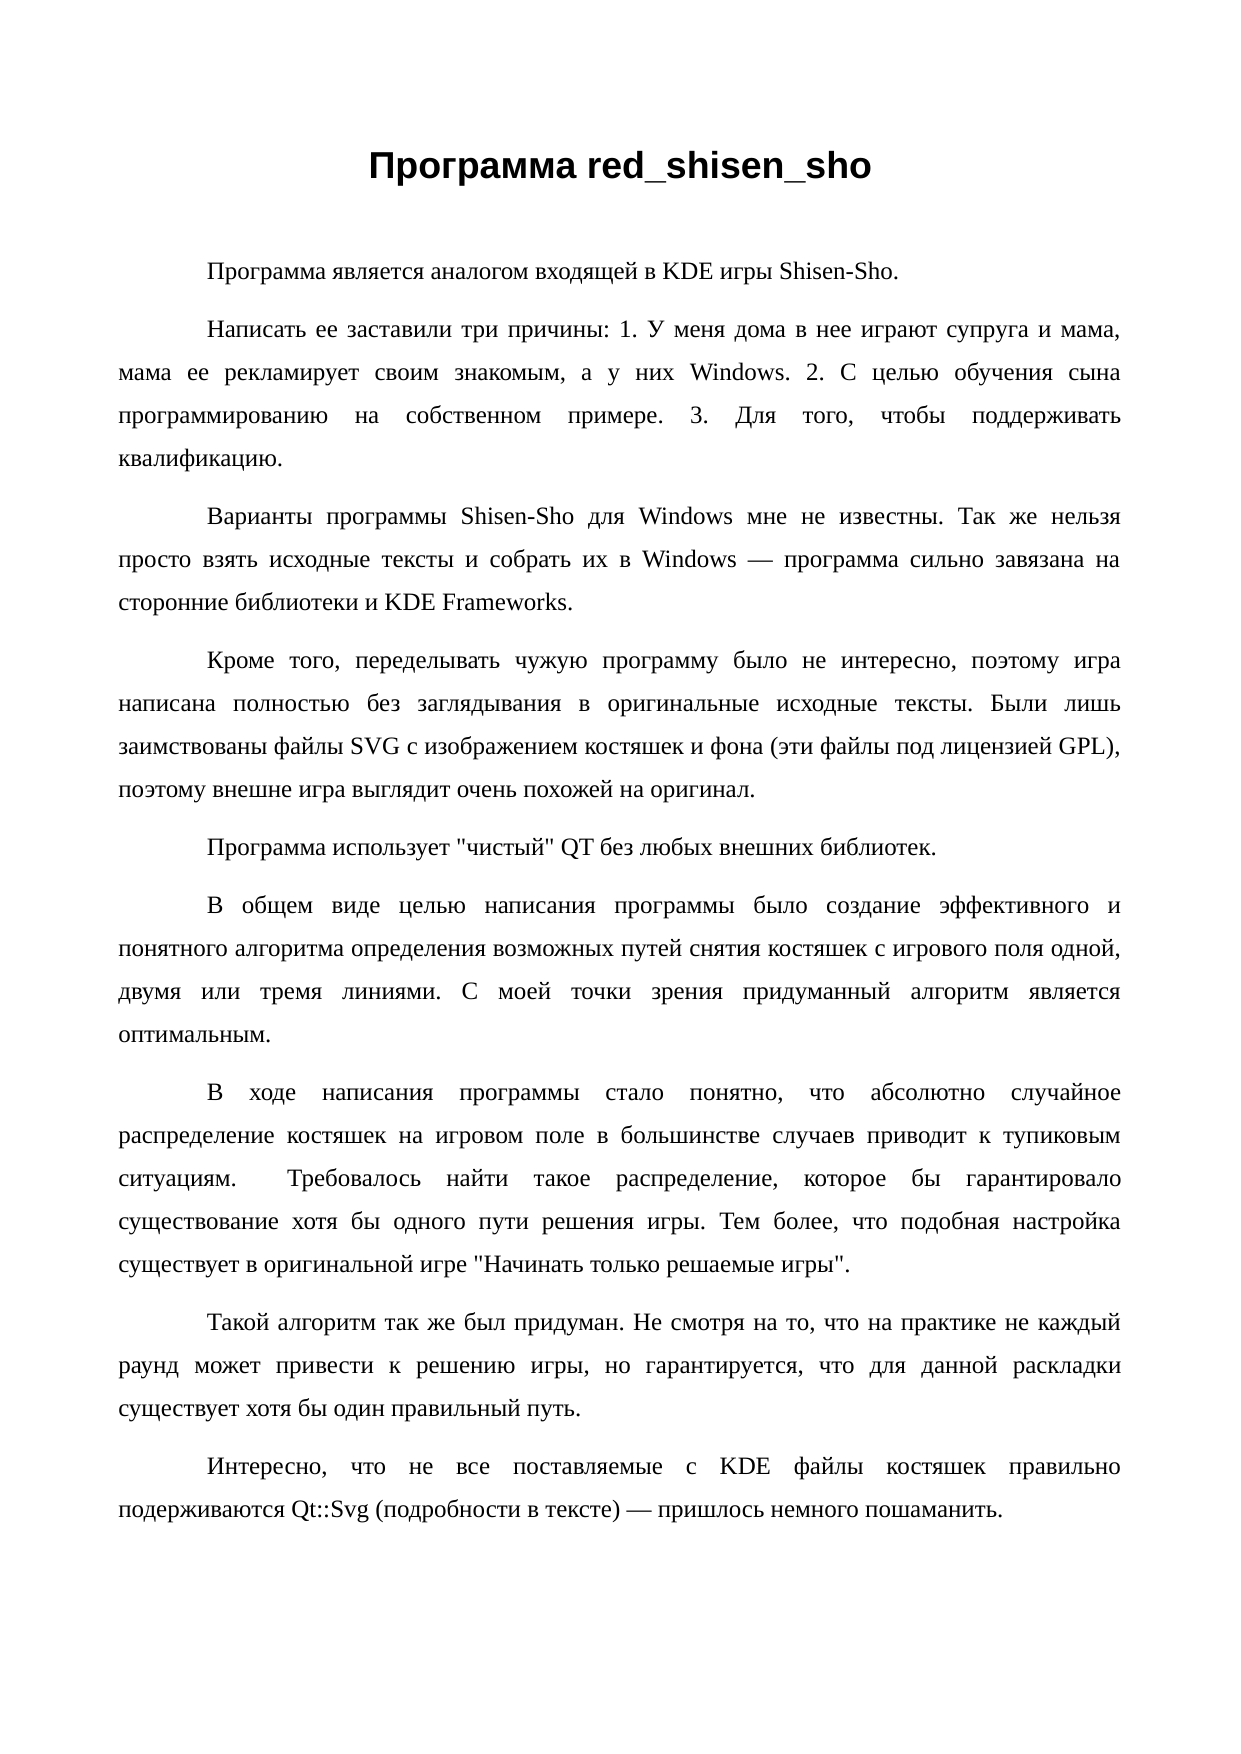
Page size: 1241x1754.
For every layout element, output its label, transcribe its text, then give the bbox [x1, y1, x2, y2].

text Варианты программы Shisen-Sho для Windows мне не известны. Так же нельзя просто взять исходные тексты и собрать их в Windows — программа сильно завязана на сторонние библиотеки и KDE Frameworks. [118, 501, 1122, 616]
text Такой алгоритм так же был придуман. Не смотря на то, что на практике не каждый раунд может привести к решению игры, но гарантируется, что для данной раскладки существует хотя бы один правильный путь. [118, 1307, 1122, 1422]
subtitle Программа red_shisen_sho [118, 143, 1122, 186]
text Программа использует "чистый" QT без любых внешних библиотек. [118, 832, 1122, 861]
text В общем виде целью написания программы было создание эффективного и понятного алгоритма определения возможных путей снятия костяшек с игрового поля одной, двумя или тремя линиями. С моей точки зрения придуманный алгоритм является оптимальным. [118, 890, 1122, 1048]
text Написать ее заставили три причины: 1. У меня дома в нее играют супруга и мама, мама ее рекламирует своим знакомым, а у них Windows. 2. С целью обучения сына программированию на собственном примере. 3. Для того, чтобы поддерживать квалификацию. [118, 314, 1122, 472]
text Интересно, что не все поставляемые с KDE файлы костяшек правильно подерживаются Qt::Svg (подробности в тексте) — пришлось немного пошаманить. [118, 1451, 1122, 1523]
text Кроме того, переделывать чужую программу было не интересно, поэтому игра написана полностью без заглядывания в оригинальные исходные тексты. Были лишь заимствованы файлы SVG с изображением костяшек и фона (эти файлы под лицензией GPL), поэтому внешне игра выглядит очень похожей на оригинал. [118, 645, 1122, 803]
text В ходе написания программы стало понятно, что абсолютно случайное распределение костяшек на игровом поле в большинстве случаев приводит к тупиковым ситуациям. Требовалось найти такое распределение, которое бы гарантировало существование хотя бы одного пути решения игры. Тем более, что подобная настройка существует в оригинальной игре "Начинать только решаемые игры". [118, 1077, 1122, 1278]
text Программа является аналогом входящей в KDE игры Shisen-Sho. [118, 256, 1122, 285]
